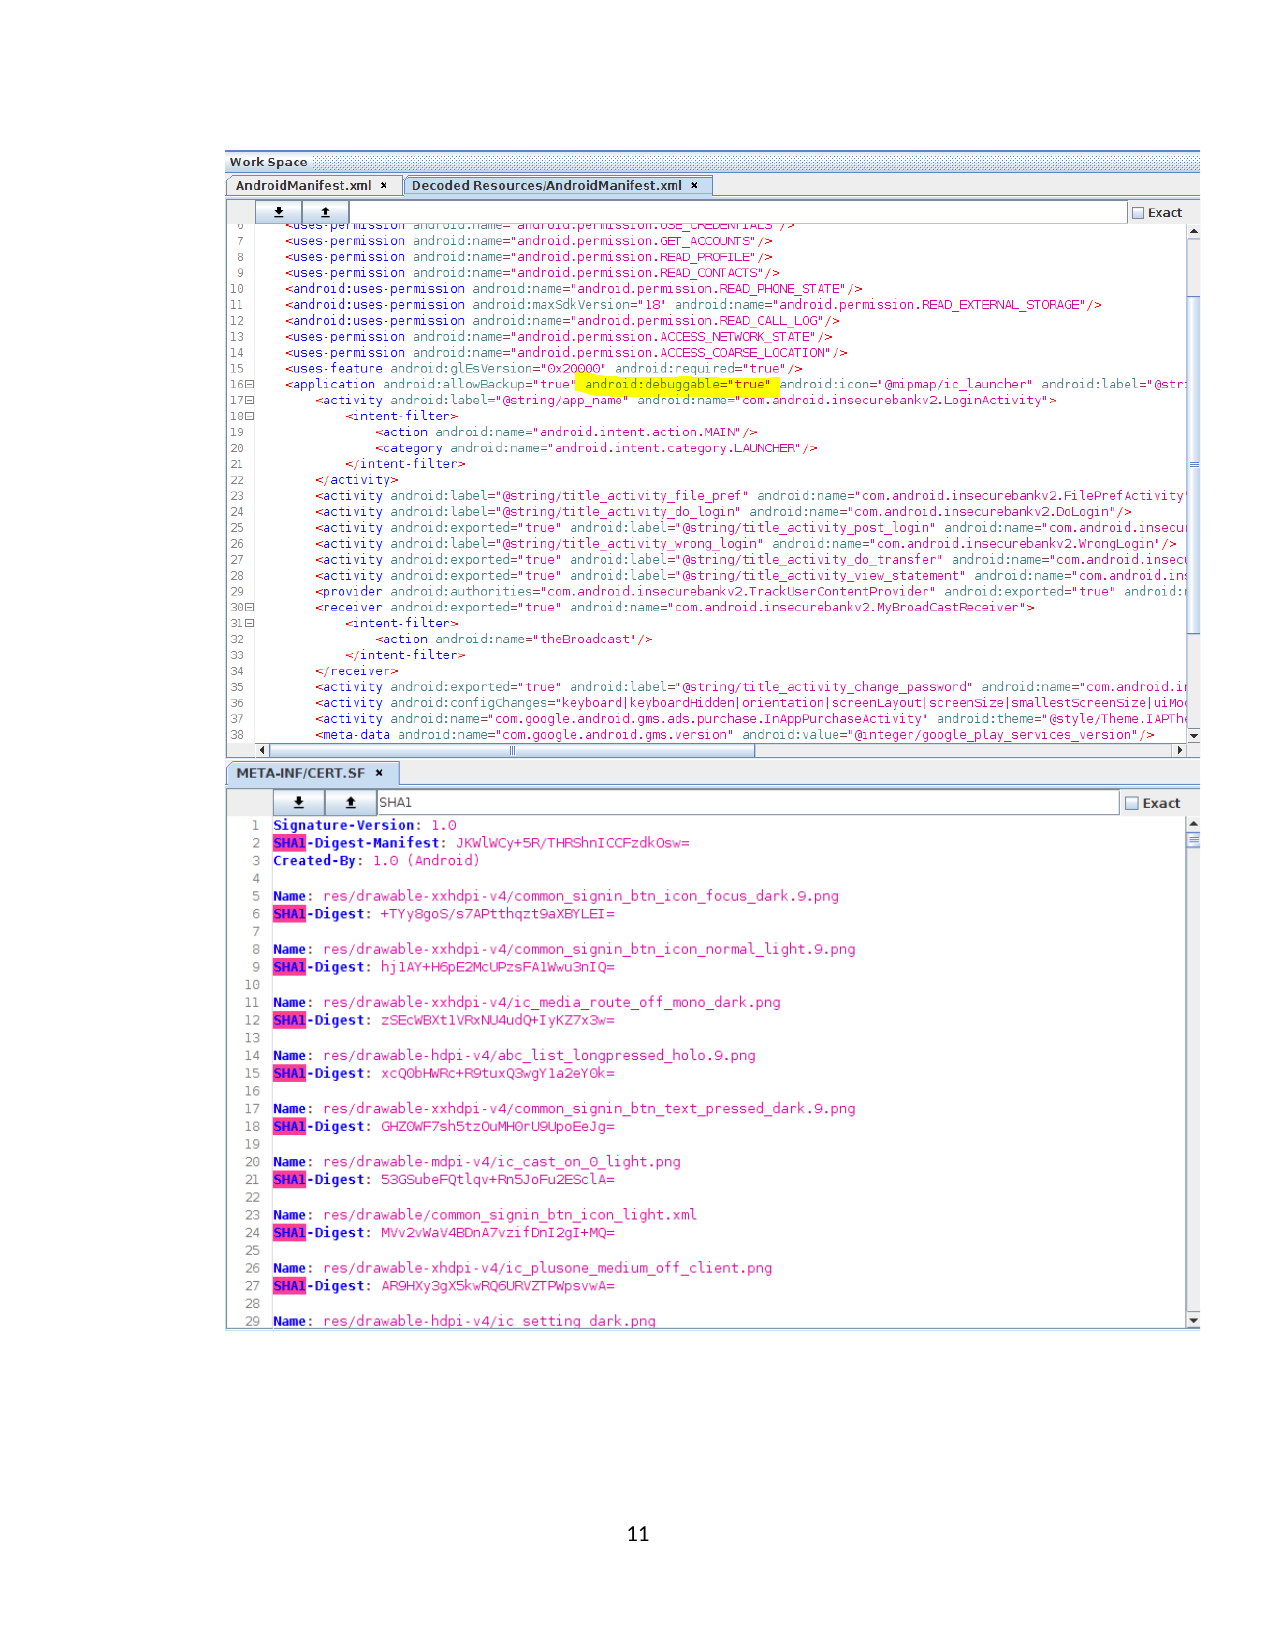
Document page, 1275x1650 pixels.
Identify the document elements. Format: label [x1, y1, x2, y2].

picture [225, 150, 1200, 759]
picture [225, 760, 1200, 1331]
